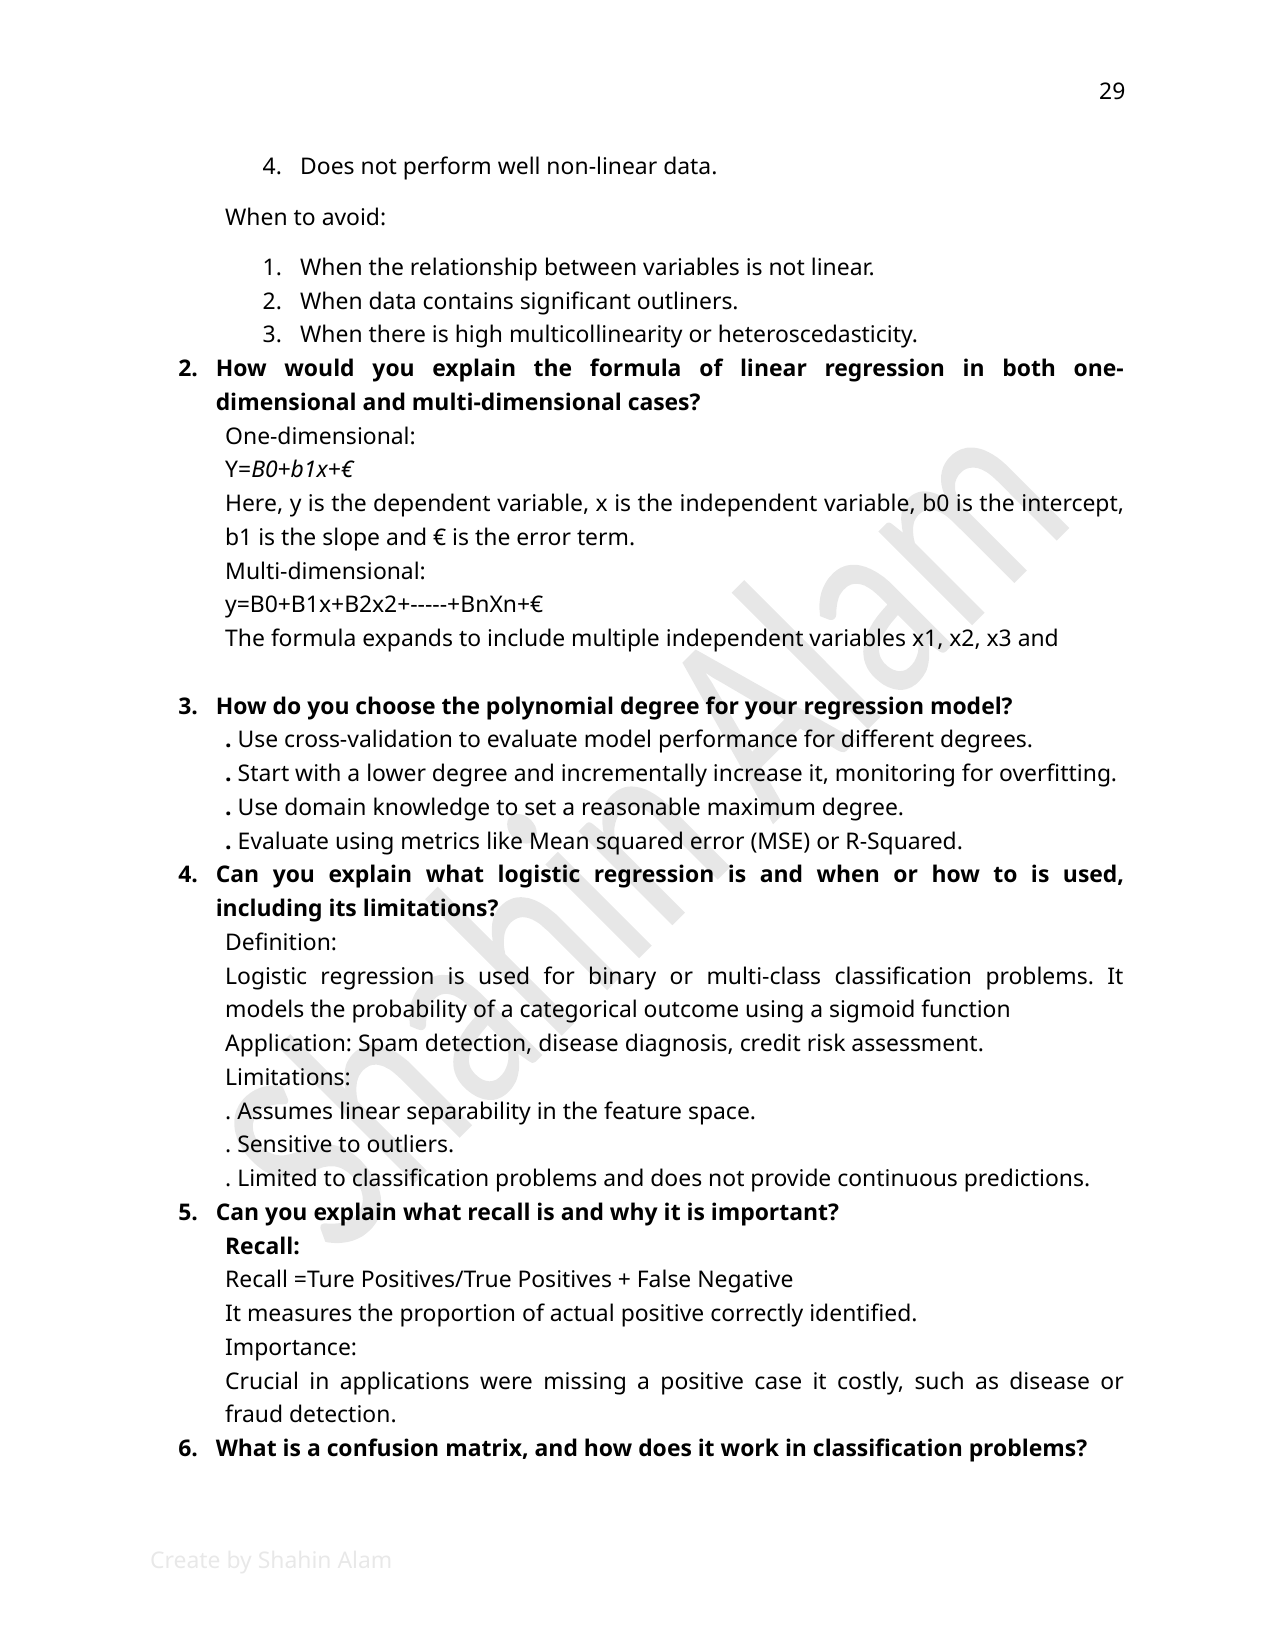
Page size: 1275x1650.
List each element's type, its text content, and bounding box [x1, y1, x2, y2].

list . Start with a lower degree and incrementally increase it, monitoring for overfitting. [225, 757, 1125, 788]
text When to avoid: [225, 200, 1125, 232]
list When there is high multicollinearity or heteroscedasticity. [262, 318, 1125, 349]
list Application: Spam detection, disease diagnosis, credit risk assessment. [225, 1027, 1125, 1058]
list Crucial in applications were missing a positive case it costly, such as disease or fraud detection. [225, 1364, 1125, 1429]
list . Evaluate using metrics like Mean squared error (MSE) or R-Squared. [225, 824, 1125, 856]
list It measures the proportion of actual positive correctly identified. [225, 1297, 1125, 1328]
list . Use cross-validation to evaluate model performance for different degrees. [225, 723, 1125, 754]
list Can you explain what logistic regression is and when or how to is used, including its limitations? [178, 858, 1125, 923]
list Importance: [225, 1331, 1125, 1362]
list When the relationship between variables is not linear. [262, 251, 1125, 282]
list How do you choose the polynomial degree for your regression model? [178, 689, 1125, 721]
list Logistic regression is used for binary or multi-class classification problems. It models the probability of a categorical outcome using a sigmoid function [225, 959, 1125, 1024]
list Recall: [225, 1229, 1125, 1261]
list Can you explain what recall is and why it is important? [178, 1196, 1125, 1227]
list . Sensitive to outliers. [225, 1128, 1125, 1159]
list y=B0+B1x+B2x2+-----+BnXn+€ [225, 588, 1125, 619]
list How would you explain the formula of linear regression in both one-dimensional and multi-dimensional cases? [178, 352, 1125, 417]
list Here, y is the dependent variable, x is the independent variable, b0 is the intercept, b1 is the slope and € is the error term. [225, 487, 1125, 552]
list What is a confusion matrix, and how does it work in classification problems? [178, 1432, 1125, 1463]
list The formula expands to include multiple independent variables x1, x2, x3 and [225, 622, 1125, 653]
list One-dimensional: [225, 419, 1125, 451]
list Does not perform well non-linear data. [262, 150, 1125, 181]
list . Use domain knowledge to set a reasonable maximum degree. [225, 791, 1125, 822]
list Y=B0+b1x+€ [225, 453, 1125, 484]
list Recall =Ture Positives/True Positives + False Negative [225, 1263, 1125, 1294]
list . Assumes linear separability in the feature space. [225, 1094, 1125, 1126]
list Limitations: [225, 1061, 1125, 1092]
list Multi-dimensional: [225, 554, 1125, 586]
list Definition: [225, 926, 1125, 957]
list . Limited to classification problems and does not provide continuous predictions. [225, 1162, 1125, 1193]
list When data contains significant outliners. [262, 284, 1125, 316]
